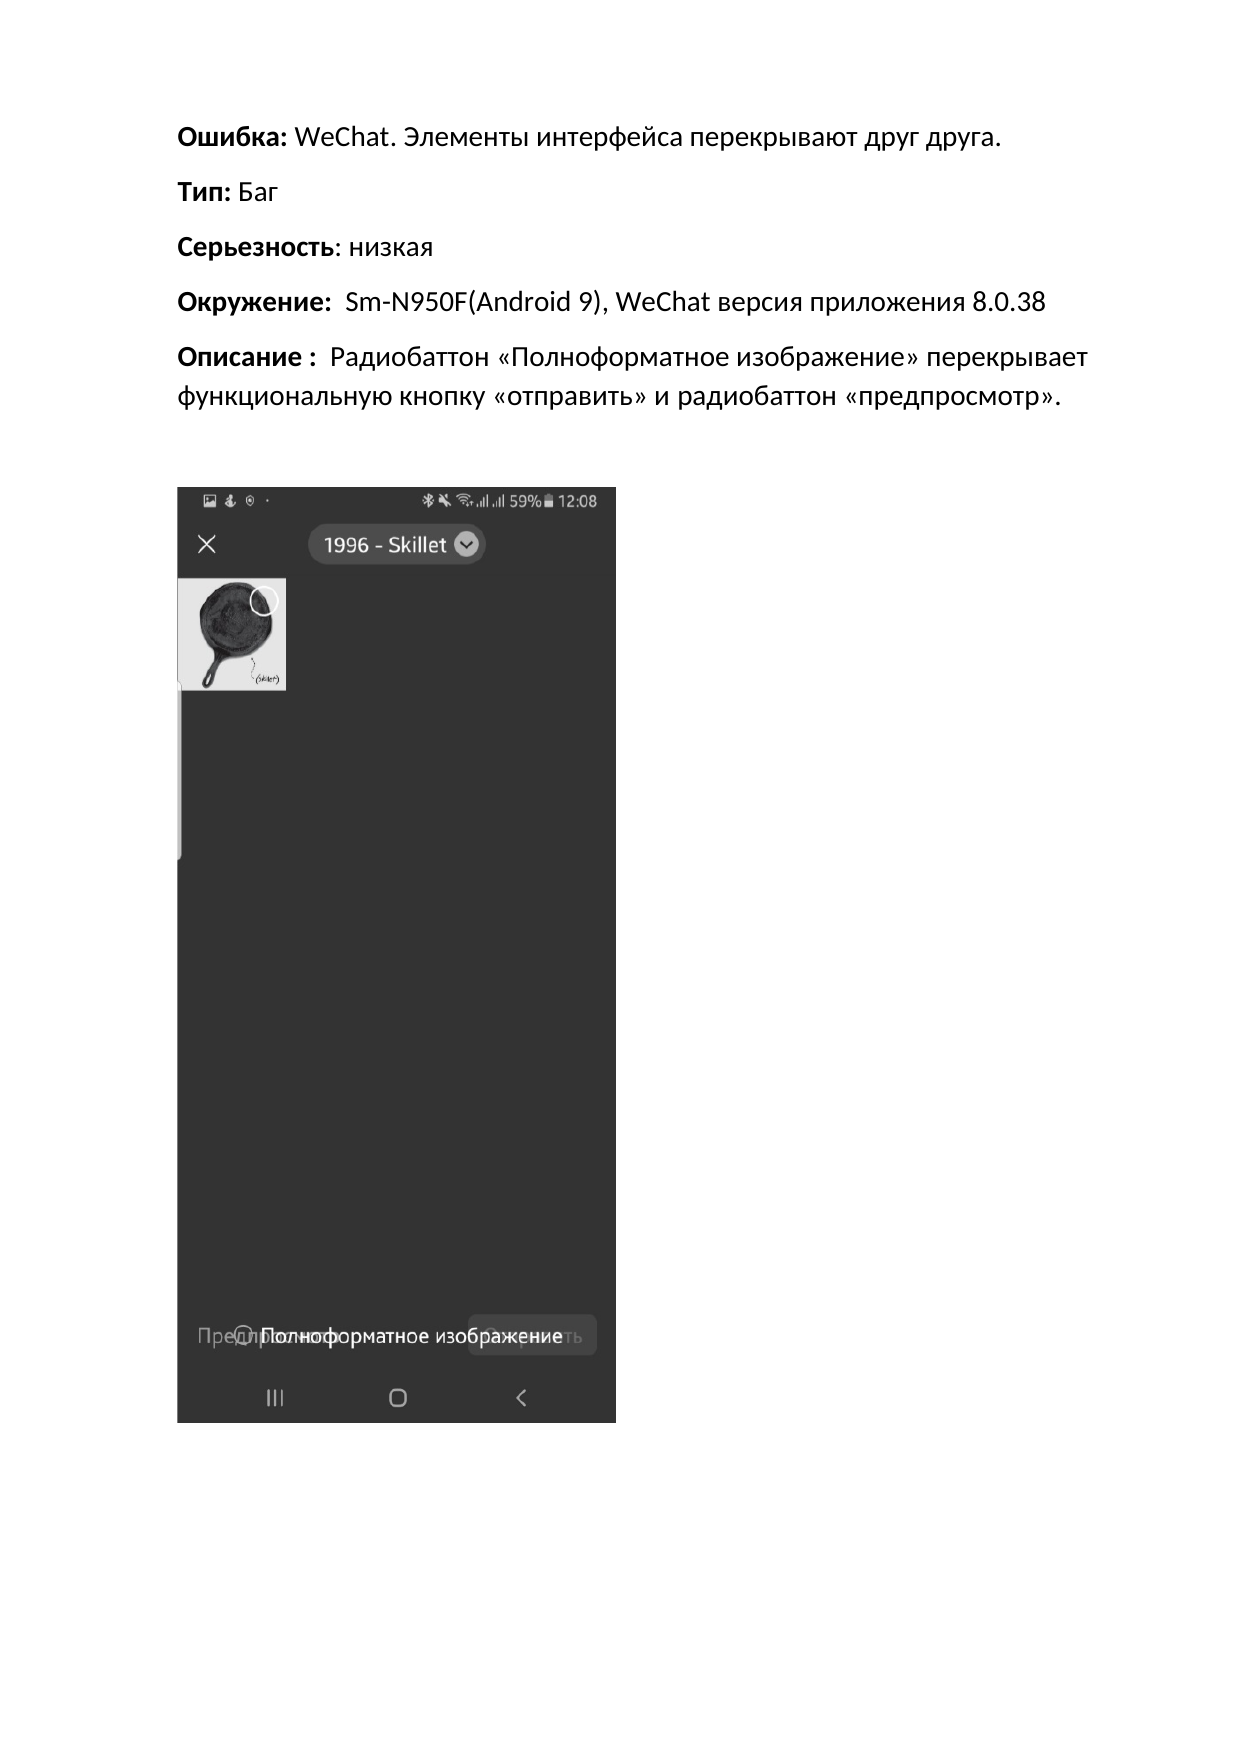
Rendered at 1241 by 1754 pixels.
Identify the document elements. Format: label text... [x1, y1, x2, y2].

text Серьезность: низкая [177, 228, 1152, 264]
text Окружение: Sm-N950F(Android 9), WeChat версия приложения 8.0.38 [177, 283, 1152, 319]
picture [177, 487, 616, 1423]
text Тип: Баг [177, 173, 1152, 209]
text Описание : Радиобаттон «Полноформатное изображение» перекрывает функциональную кнопку «отправить» и радиобаттон «предпросмотр». [177, 338, 1152, 413]
text Ошибка: WeChat. Элементы интерфейса перекрывают друг друга. [177, 118, 1152, 154]
